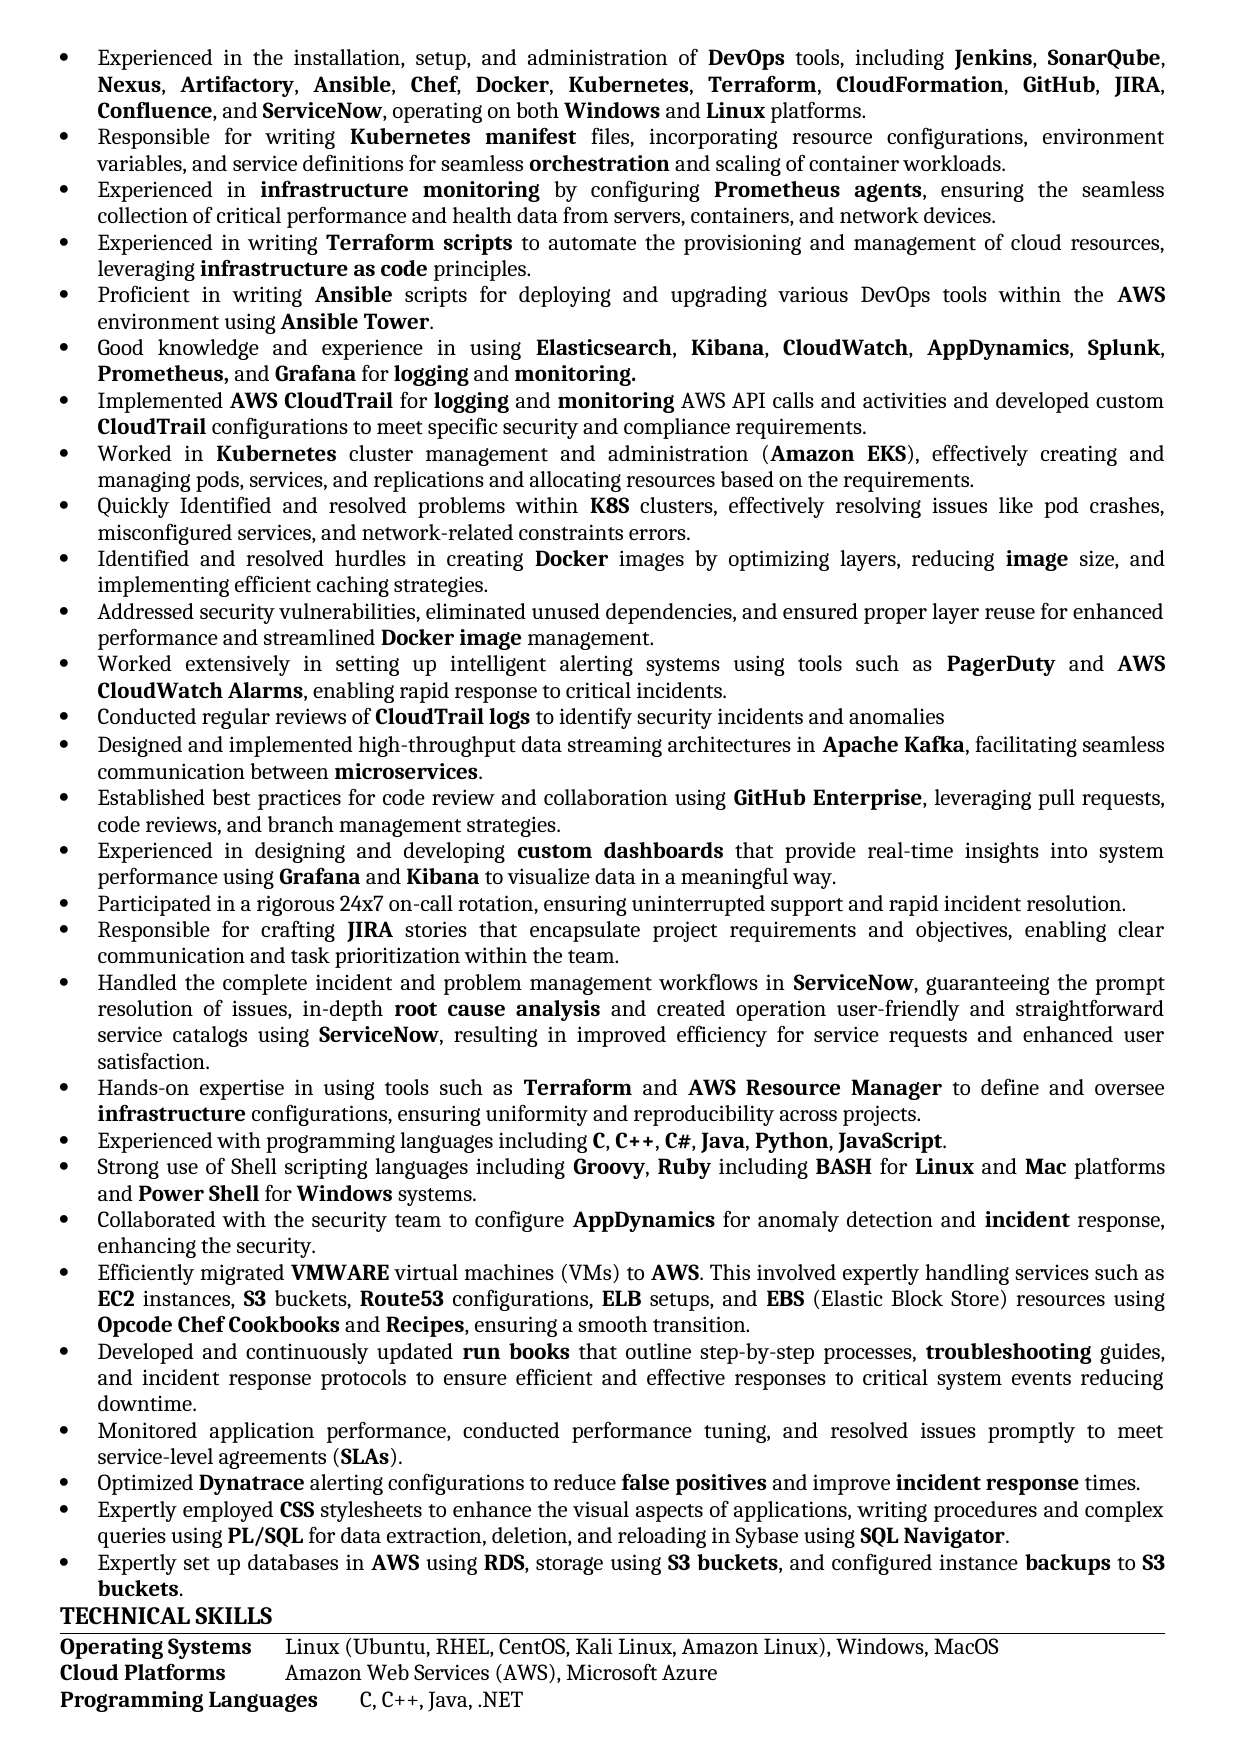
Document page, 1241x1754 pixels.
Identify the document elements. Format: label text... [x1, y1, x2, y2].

list Established best practices for code review and collaboration using GitHub Enterprise, leveraging pull requests, code reviews, and branch management strategies. [60, 785, 1165, 838]
text Programming Languages C, C++, Java, .NET [60, 1687, 1165, 1713]
list Experienced in writing Terraform scripts to automate the provisioning and management of cloud resources, leveraging infrastructure as code principles. [60, 229, 1165, 282]
list Good knowledge and experience in using Elasticsearch, Kibana, CloudWatch, AppDynamics, Splunk, Prometheus, and Grafana for logging and monitoring. [60, 335, 1165, 388]
list Responsible for writing Kubernetes manifest files, incorporating resource configurations, environment variables, and service definitions for seamless orchestration and scaling of container workloads. [60, 124, 1165, 177]
list Experienced in designing and developing custom dashboards that provide real-time insights into system performance using Grafana and Kibana to visualize data in a meaningful way. [60, 838, 1165, 890]
list Experienced in the installation, setup, and administration of DevOps tools, including Jenkins, SonarQube, Nexus, Artifactory, Ansible, Chef, Docker, Kubernetes, Terraform, CloudFormation, GitHub, JIRA, Confluence, and ServiceNow, operating on both Windows and Linux platforms. [60, 45, 1165, 124]
list Efficiently migrated VMWARE virtual machines (VMs) to AWS. This involved expertly handling services such as EC2 instances, S3 buckets, Route53 configurations, ELB setups, and EBS (Elastic Block Store) resources using Opcode Chef Cookbooks and Recipes, ensuring a smooth transition. [60, 1259, 1165, 1338]
list Expertly set up databases in AWS using RDS, storage using S3 buckets, and configured instance backups to S3 buckets. [60, 1549, 1165, 1602]
text Operating Systems Linux (Ubuntu, RHEL, CentOS, Kali Linux, Amazon Linux), Windows, MacOS [60, 1634, 1165, 1660]
list Developed and continuously updated run books that outline step-by-step processes, troubleshooting guides, and incident response protocols to ensure efficient and effective responses to critical system events reducing downtime. [60, 1338, 1165, 1417]
list Hands-on expertise in using tools such as Terraform and AWS Resource Manager to define and oversee infrastructure configurations, ensuring uniformity and reproducibility across projects. [60, 1075, 1165, 1128]
list Handled the complete incident and problem management workflows in ServiceNow, guaranteeing the prompt resolution of issues, in-depth root cause analysis and created operation user-friendly and straightforward service catalogs using ServiceNow, resulting in improved efficiency for service requests and enhanced user satisfaction. [60, 969, 1165, 1075]
text TECHNICAL SKILLS [60, 1602, 1165, 1633]
text Cloud Platforms Amazon Web Services (AWS), Microsoft Azure [60, 1660, 1165, 1687]
list Experienced with programming languages including C, C++, C#, Java, Python, JavaScript. [60, 1128, 1165, 1154]
list Strong use of Shell scripting languages including Groovy, Ruby including BASH for Linux and Mac platforms and Power Shell for Windows systems. [60, 1154, 1165, 1207]
list Experienced in infrastructure monitoring by configuring Prometheus agents, ensuring the seamless collection of critical performance and health data from servers, containers, and network devices. [60, 177, 1165, 229]
list Monitored application performance, conducted performance tuning, and resolved issues promptly to meet service-level agreements (SLAs). [60, 1417, 1165, 1470]
list Collaborated with the security team to configure AppDynamics for anomaly detection and incident response, enhancing the security. [60, 1207, 1165, 1259]
list Responsible for crafting JIRA stories that encapsulate project requirements and objectives, enabling clear communication and task prioritization within the team. [60, 917, 1165, 969]
list Identified and resolved hurdles in creating Docker images by optimizing layers, reducing image size, and implementing efficient caching strategies. [60, 546, 1165, 598]
list Worked in Kubernetes cluster management and administration (Amazon EKS), effectively creating and managing pods, services, and replications and allocating resources based on the requirements. [60, 440, 1165, 493]
list Proficient in writing Ansible scripts for deploying and upgrading various DevOps tools within the AWS environment using Ansible Tower. [60, 282, 1165, 335]
list Participated in a rigorous 24x7 on-call rotation, ensuring uninterrupted support and rapid incident resolution. [60, 890, 1165, 917]
list Designed and implemented high-throughput data streaming architectures in Apache Kafka, facilitating seamless communication between microservices. [60, 732, 1165, 785]
list Conducted regular reviews of CloudTrail logs to identify security incidents and anomalies [60, 704, 1165, 730]
list Implemented AWS CloudTrail for logging and monitoring AWS API calls and activities and developed custom CloudTrail configurations to meet specific security and compliance requirements. [60, 388, 1165, 440]
list Addressed security vulnerabilities, eliminated unused dependencies, and ensured proper layer reuse for enhanced performance and streamlined Docker image management. [60, 598, 1165, 651]
list Quickly Identified and resolved problems within K8S clusters, effectively resolving issues like pod crashes, misconfigured services, and network-related constraints errors. [60, 493, 1165, 546]
list Expertly employed CSS stylesheets to enhance the visual aspects of applications, writing procedures and complex queries using PL/SQL for data extraction, deletion, and reloading in Sybase using SQL Navigator. [60, 1497, 1165, 1549]
list Worked extensively in setting up intelligent alerting systems using tools such as PagerDuty and AWS CloudWatch Alarms, enabling rapid response to critical incidents. [60, 651, 1165, 704]
list Optimized Dynatrace alerting configurations to reduce false positives and improve incident response times. [60, 1470, 1165, 1497]
